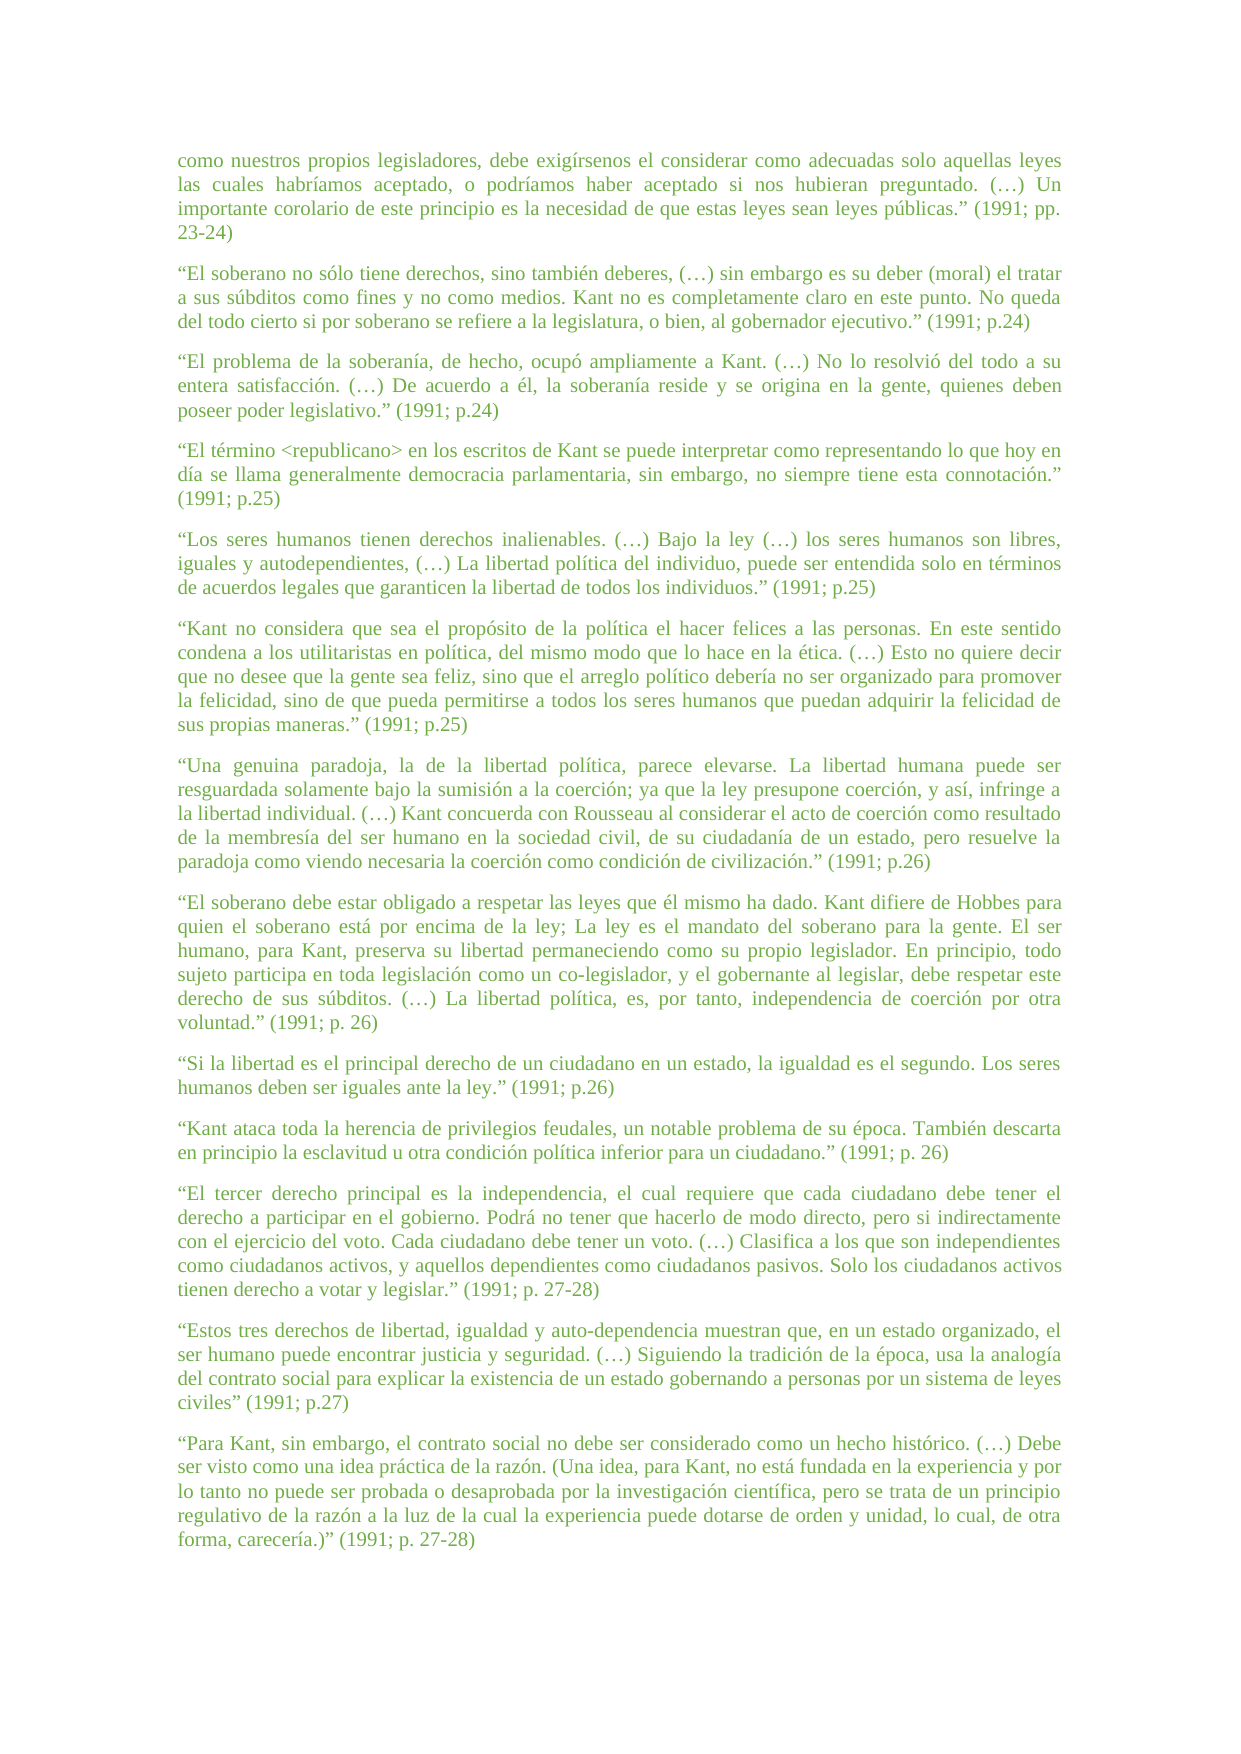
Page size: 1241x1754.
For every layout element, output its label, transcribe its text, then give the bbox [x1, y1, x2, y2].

text “Estos tres derechos de libertad, igualdad y auto-dependencia muestran que, en un estado organizado, el ser humano puede encontrar justicia y seguridad. (…) Siguiendo la tradición de la época, usa la analogía del contrato social para explicar la existencia de un estado gobernando a personas por un sistema de leyes civiles” (1991; p.27) [177, 1317, 1063, 1414]
text “El problema de la soberanía, de hecho, ocupó ampliamente a Kant. (…) No lo resolvió del todo a su entera satisfacción. (…) De acuerdo a él, la soberanía reside y se origina en la gente, quienes deben poseer poder legislativo.” (1991; p.24) [177, 349, 1063, 422]
text “El término <republicano> en los escritos de Kant se puede interpretar como representando lo que hoy en día se llama generalmente democracia parlamentaria, sin embargo, no siempre tiene esta connotación.” (1991; p.25) [177, 438, 1063, 510]
text “Una genuina paradoja, la de la libertad política, parece elevarse. La libertad humana puede ser resguardada solamente bajo la sumisión a la coerción; ya que la ley presupone coerción, y así, infringe a la libertad individual. (…) Kant concuerda con Rousseau al considerar el acto de coerción como resultado de la membresía del ser humano en la sociedad civil, de su ciudadanía de un estado, pero resuelve la paradoja como viendo necesaria la coerción como condición de civilización.” (1991; p.26) [177, 753, 1063, 873]
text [177, 148, 1063, 244]
text “Kant no considera que sea el propósito de la política el hacer felices a las personas. En este sentido condena a los utilitaristas en política, del mismo modo que lo hace en la ética. (…) Esto no quiere decir que no desee que la gente sea feliz, sino que el arreglo político debería no ser organizado para promover la felicidad, sino de que pueda permitirse a todos los seres humanos que puedan adquirir la felicidad de sus propias maneras.” (1991; p.25) [177, 616, 1063, 736]
text “Kant ataca toda la herencia de privilegios feudales, un notable problema de su época. También descarta en principio la esclavitud u otra condición política inferior para un ciudadano.” (1991; p. 26) [177, 1116, 1063, 1164]
text “El tercer derecho principal es la independencia, el cual requiere que cada ciudadano debe tener el derecho a participar en el gobierno. Podrá no tener que hacerlo de modo directo, pero si indirectamente con el ejercicio del voto. Cada ciudadano debe tener un voto. (…) Clasifica a los que son independientes como ciudadanos activos, y aquellos dependientes como ciudadanos pasivos. Solo los ciudadanos activos tienen derecho a votar y legislar.” (1991; p. 27-28) [177, 1181, 1063, 1301]
text “Los seres humanos tienen derechos inalienables. (…) Bajo la ley (…) los seres humanos son libres, iguales y autodependientes, (…) La libertad política del individuo, puede ser entendida solo en términos de acuerdos legales que garanticen la libertad de todos los individuos.” (1991; p.25) [177, 527, 1063, 599]
text “El soberano debe estar obligado a respetar las leyes que él mismo ha dado. Kant difiere de Hobbes para quien el soberano está por encima de la ley; La ley es el mandato del soberano para la gente. El ser humano, para Kant, preserva su libertad permaneciendo como su propio legislador. En principio, todo sujeto participa en toda legislación como un co-legislador, y el gobernante al legislar, debe respetar este derecho de sus súbditos. (…) La libertad política, es, por tanto, independencia de coerción por otra voluntad.” (1991; p. 26) [177, 890, 1063, 1034]
text “El soberano no sólo tiene derechos, sino también deberes, (…) sin embargo es su deber (moral) el tratar a sus súbditos como fines y no como medios. Kant no es completamente claro en este punto. No queda del todo cierto si por soberano se refiere a la legislatura, o bien, al gobernador ejecutivo.” (1991; p.24) [177, 261, 1063, 333]
text “Para Kant, sin embargo, el contrato social no debe ser considerado como un hecho histórico. (…) Debe ser visto como una idea práctica de la razón. (Una idea, para Kant, no está fundada en la experiencia y por lo tanto no puede ser probada o desaprobada por la investigación científica, pero se trata de un principio regulativo de la razón a la luz de la cual la experiencia puede dotarse de orden y unidad, lo cual, de otra forma, carecería.)” (1991; p. 27-28) [177, 1430, 1063, 1551]
text “Si la libertad es el principal derecho de un ciudadano en un estado, la igualdad es el segundo. Los seres humanos deben ser iguales ante la ley.” (1991; p.26) [177, 1051, 1063, 1099]
